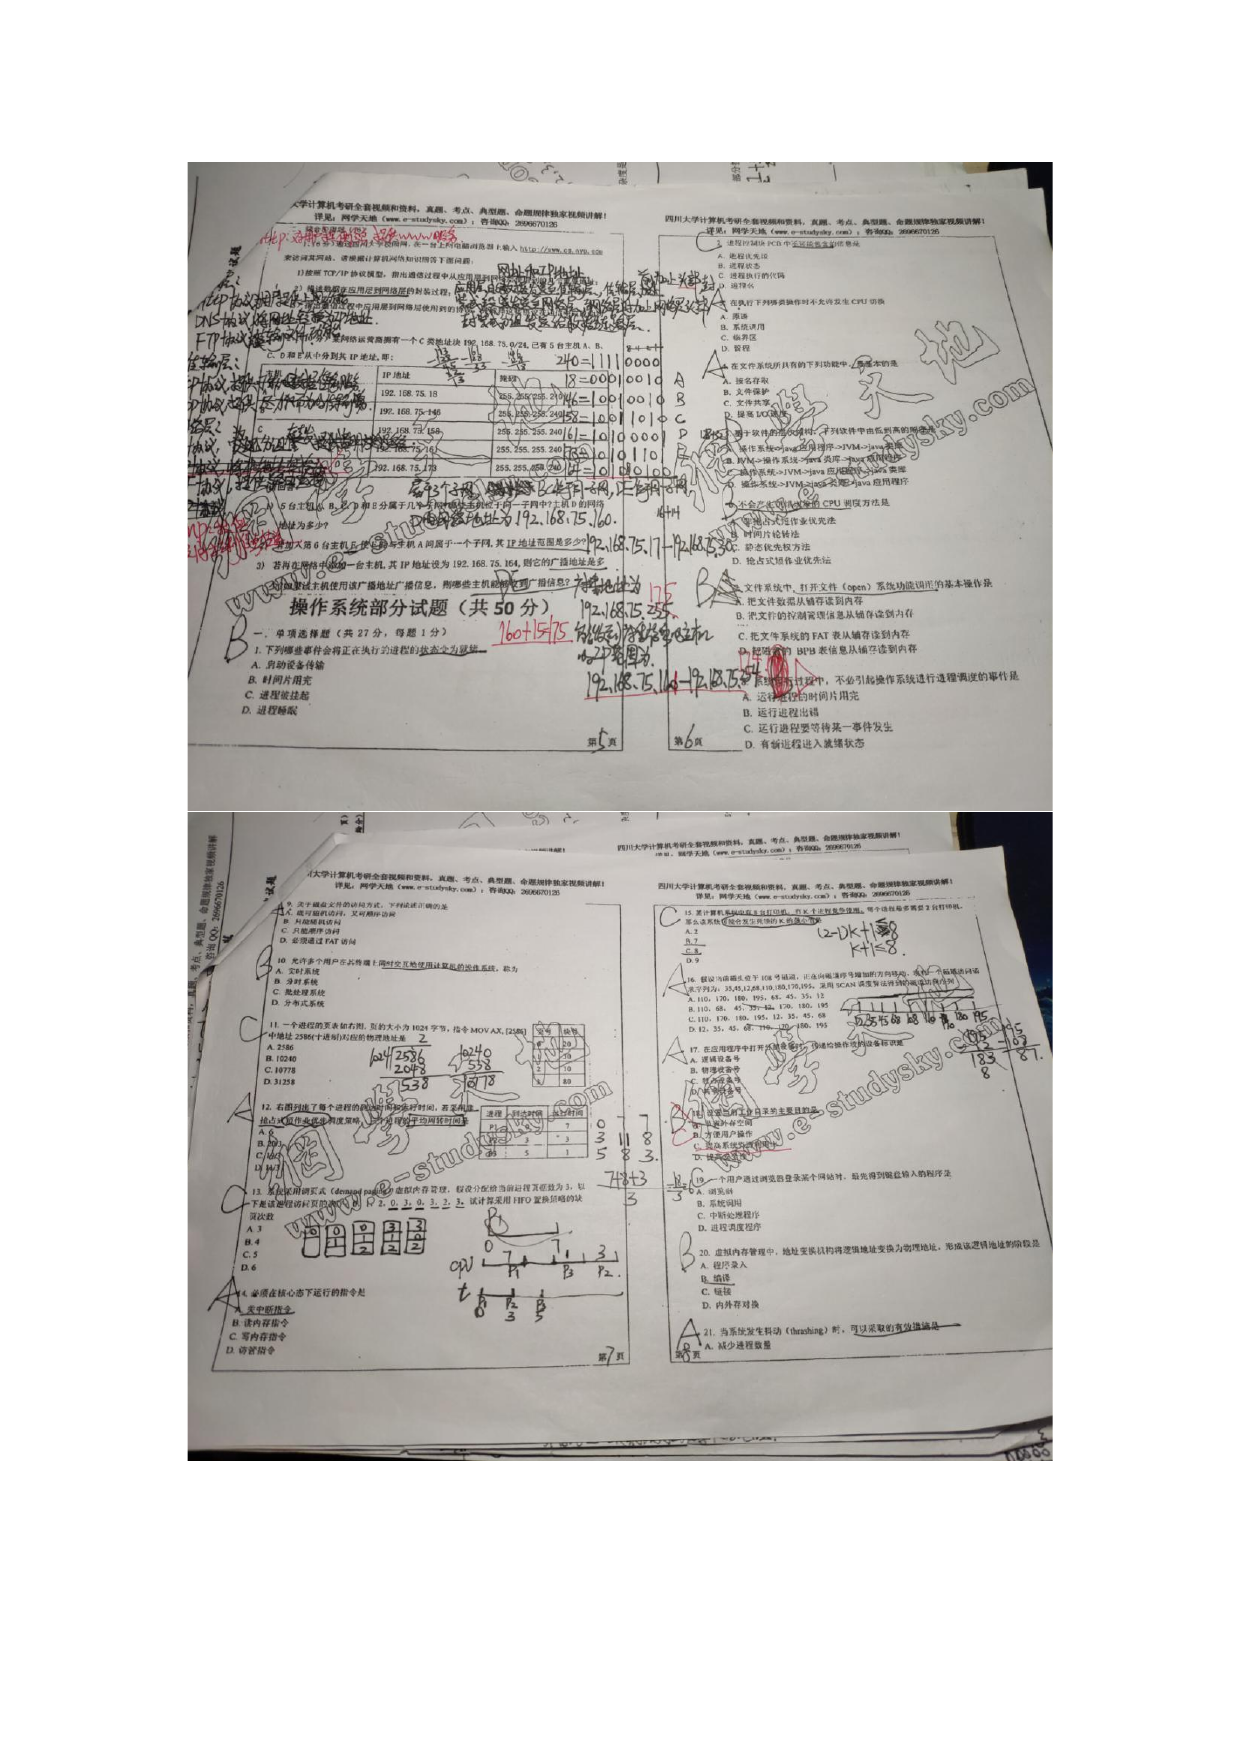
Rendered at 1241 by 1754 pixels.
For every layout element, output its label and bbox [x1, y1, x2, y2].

picture [187, 162, 1053, 811]
picture [187, 812, 1053, 1461]
